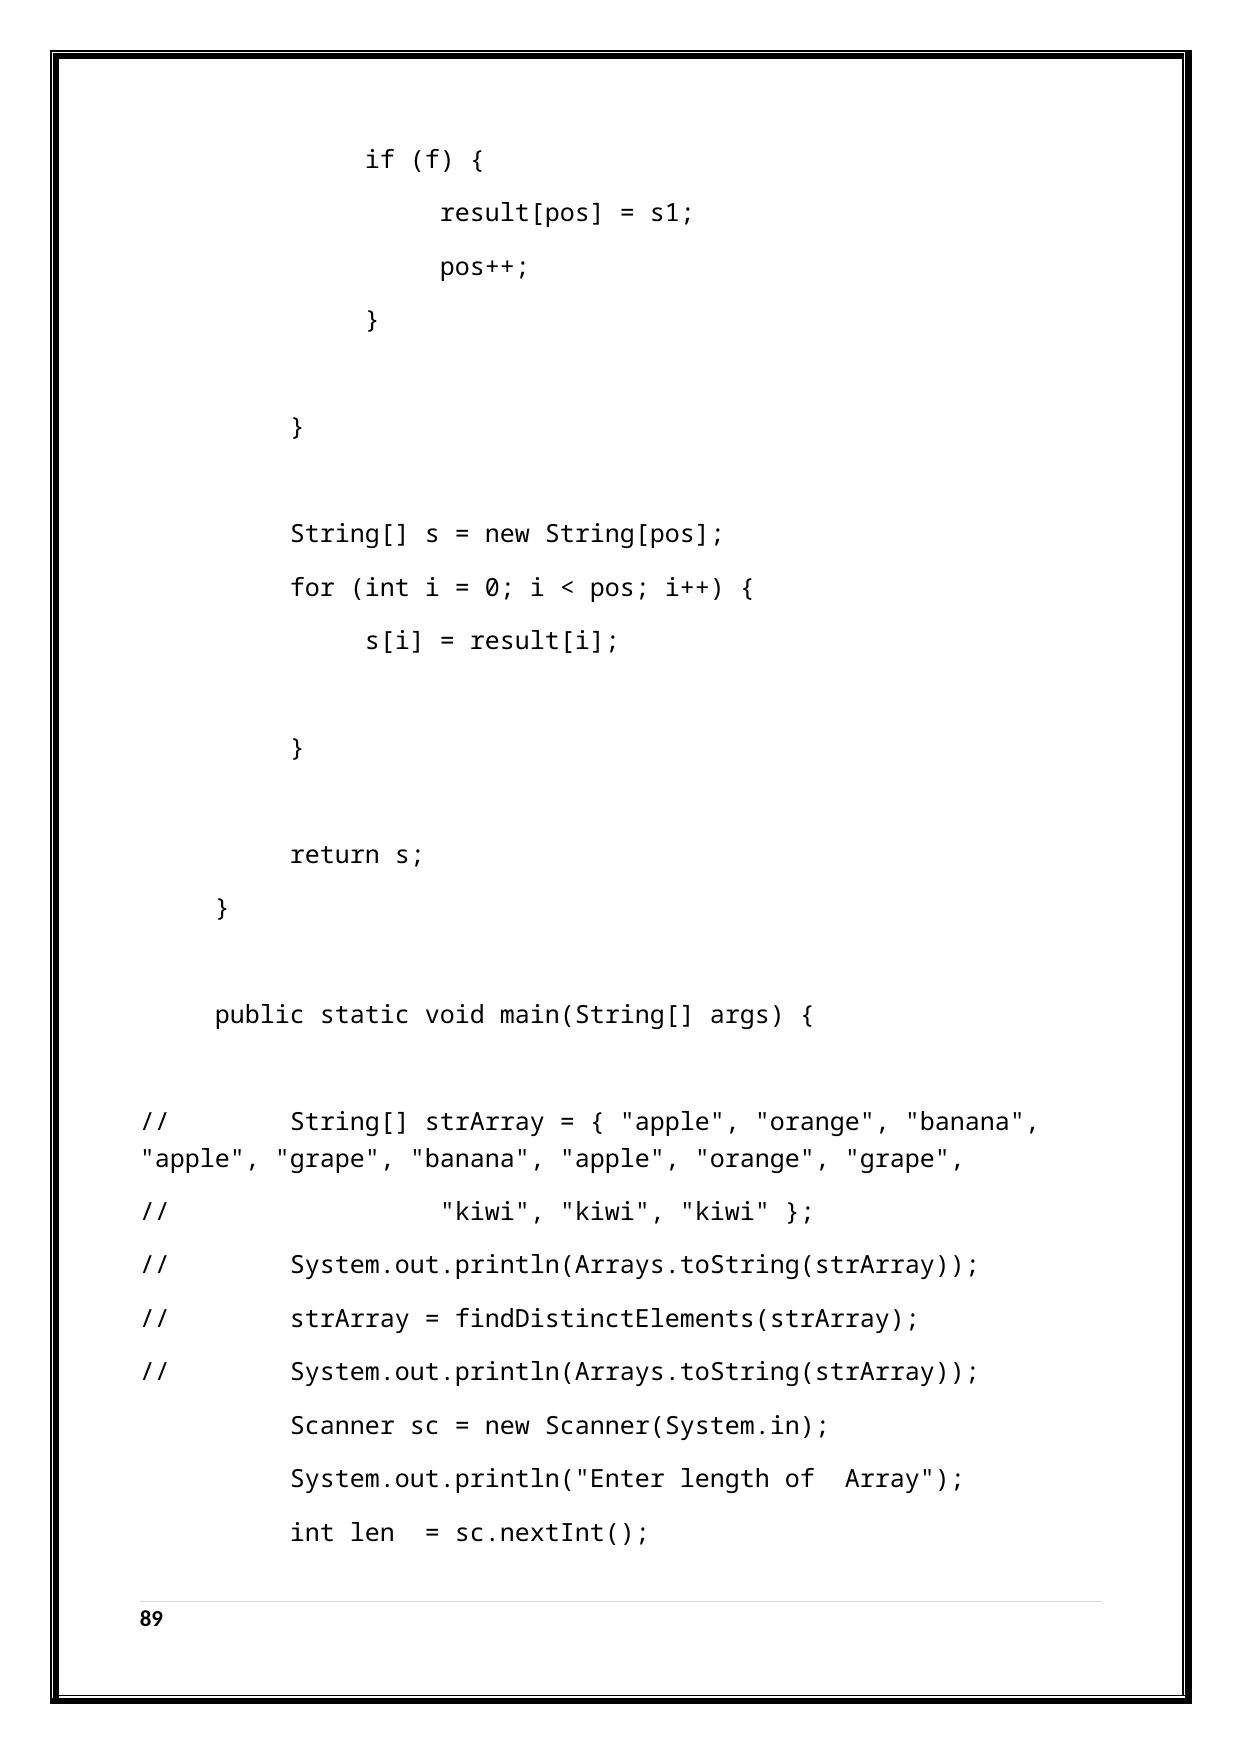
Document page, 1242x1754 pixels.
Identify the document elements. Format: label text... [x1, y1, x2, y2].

text System.out.println("Enter length of Array"); [139, 1461, 1102, 1495]
text // "kiwi", "kiwi", "kiwi" }; [139, 1194, 1102, 1228]
text } [139, 409, 1102, 443]
text if (f) { [139, 142, 1102, 176]
text } [139, 302, 1102, 336]
text return s; [139, 836, 1102, 870]
text public static void main(String[] args) { [139, 997, 1102, 1031]
text int len = sc.nextInt(); [139, 1514, 1102, 1548]
text } [139, 890, 1102, 924]
text // strArray = findDistinctElements(strArray); [139, 1301, 1102, 1335]
text String[] s = new String[pos]; [139, 516, 1102, 550]
text } [139, 729, 1102, 763]
text result[pos] = s1; [139, 195, 1102, 229]
text Scanner sc = new Scanner(System.in); [139, 1407, 1102, 1442]
text // System.out.println(Arrays.toString(strArray)); [139, 1354, 1102, 1388]
text for (int i = 0; i < pos; i++) { [139, 569, 1102, 603]
text // String[] strArray = { "apple", "orange", "banana", "apple", "grape", "banana", "apple", "orange", "grape", [139, 1103, 1102, 1174]
text pos++; [139, 248, 1102, 283]
text s[i] = result[i]; [139, 623, 1102, 657]
text // System.out.println(Arrays.toString(strArray)); [139, 1247, 1102, 1281]
